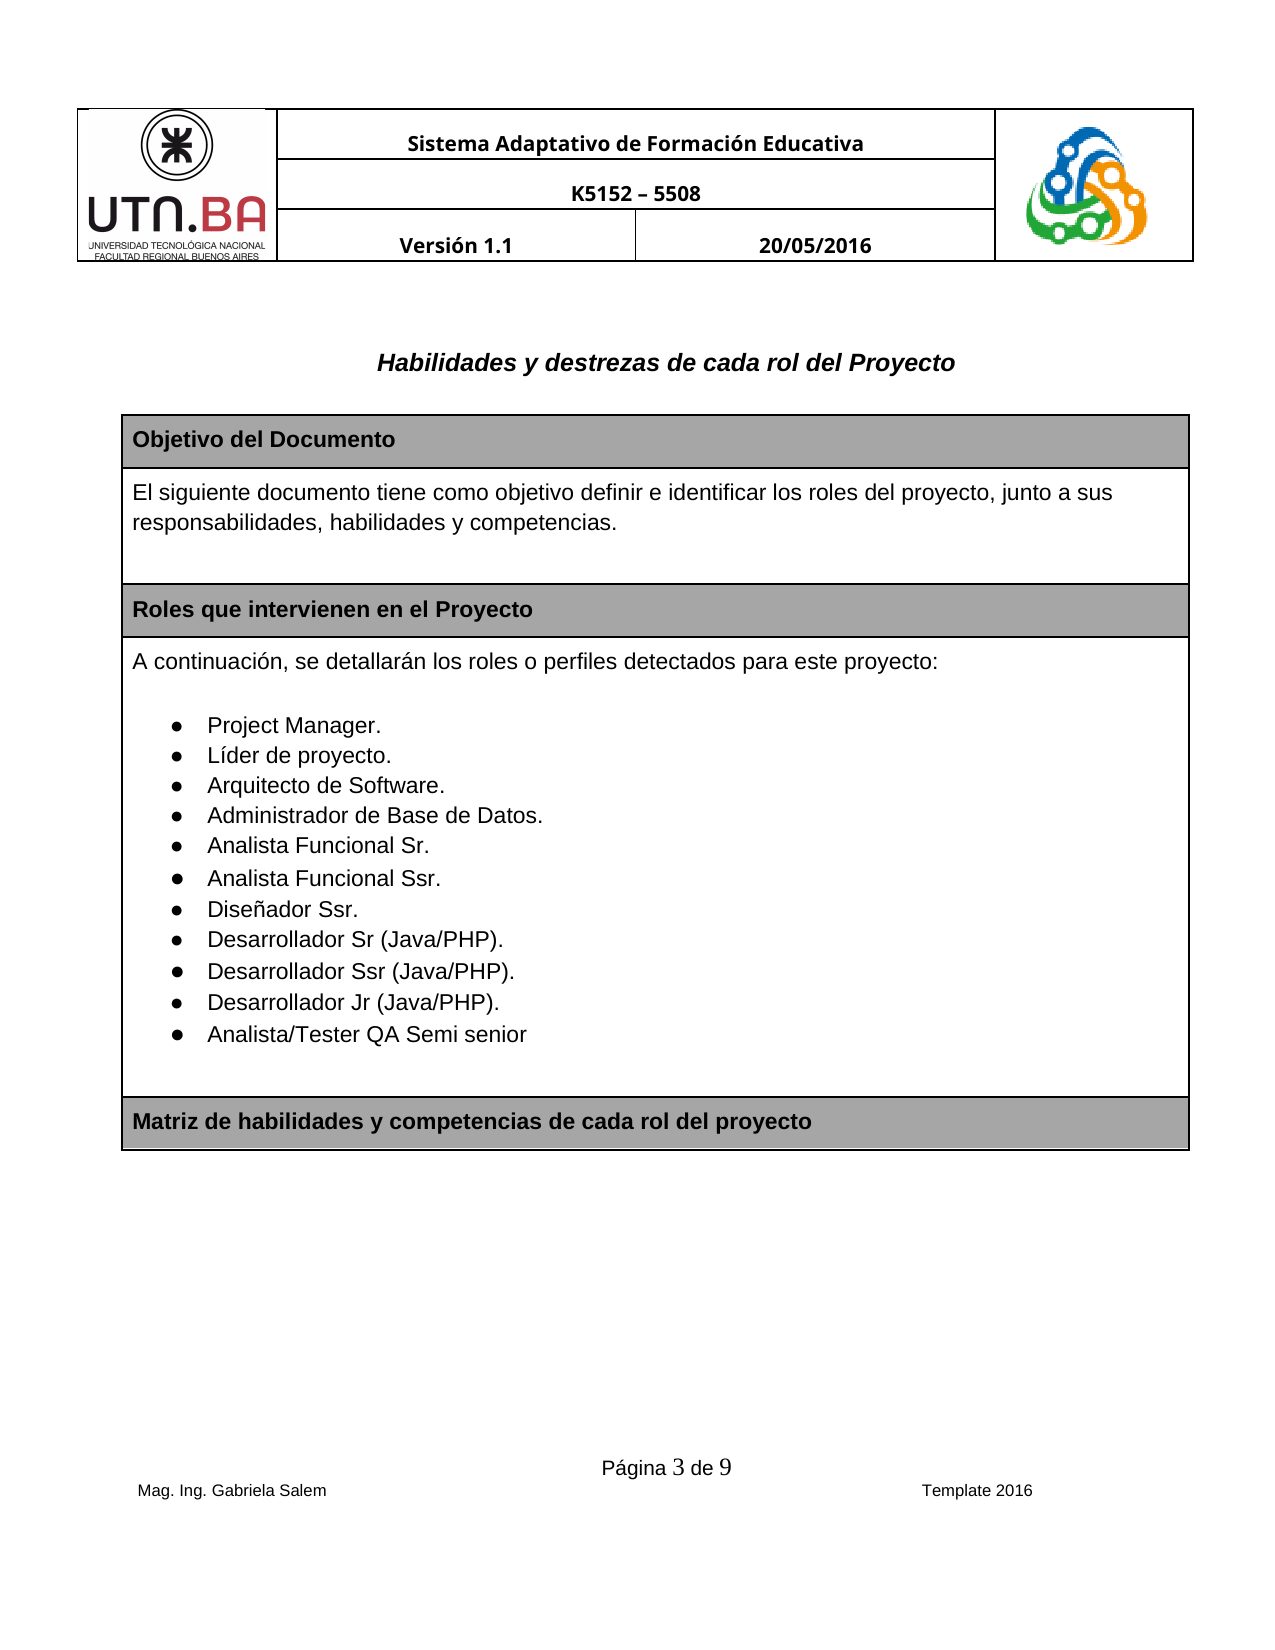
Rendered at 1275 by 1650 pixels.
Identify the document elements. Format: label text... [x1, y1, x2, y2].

picture [88, 109, 266, 260]
title Habilidades y destrezas de cada rol del Proyecto [133, 348, 1200, 377]
table_cell A continuación, se detallarán los roles o perfiles detectados para este proyecto: Project Manager. Líder de proyecto. Arquitecto de Software. Administrador de Base de Datos. Analista Funcional Sr. Analista Funcional Ssr. Diseñador Ssr. Desarrollador Sr (Java/PHP). Desarrollador Ssr (Java/PHP). Desarrollador Jr (Java/PHP). Analista/Tester QA Semi senior [123, 638, 1188, 1096]
table_cell El siguiente documento tiene como objetivo definir e identificar los roles del proyecto, junto a sus responsabilidades, habilidades y competencias. [123, 469, 1188, 583]
picture [1010, 123, 1171, 247]
table_cell Roles que intervienen en el Proyecto [123, 585, 1188, 636]
table_cell Matriz de habilidades y competencias de cada rol del proyecto [123, 1098, 1188, 1148]
table_header Objetivo del Documento [123, 416, 1188, 467]
